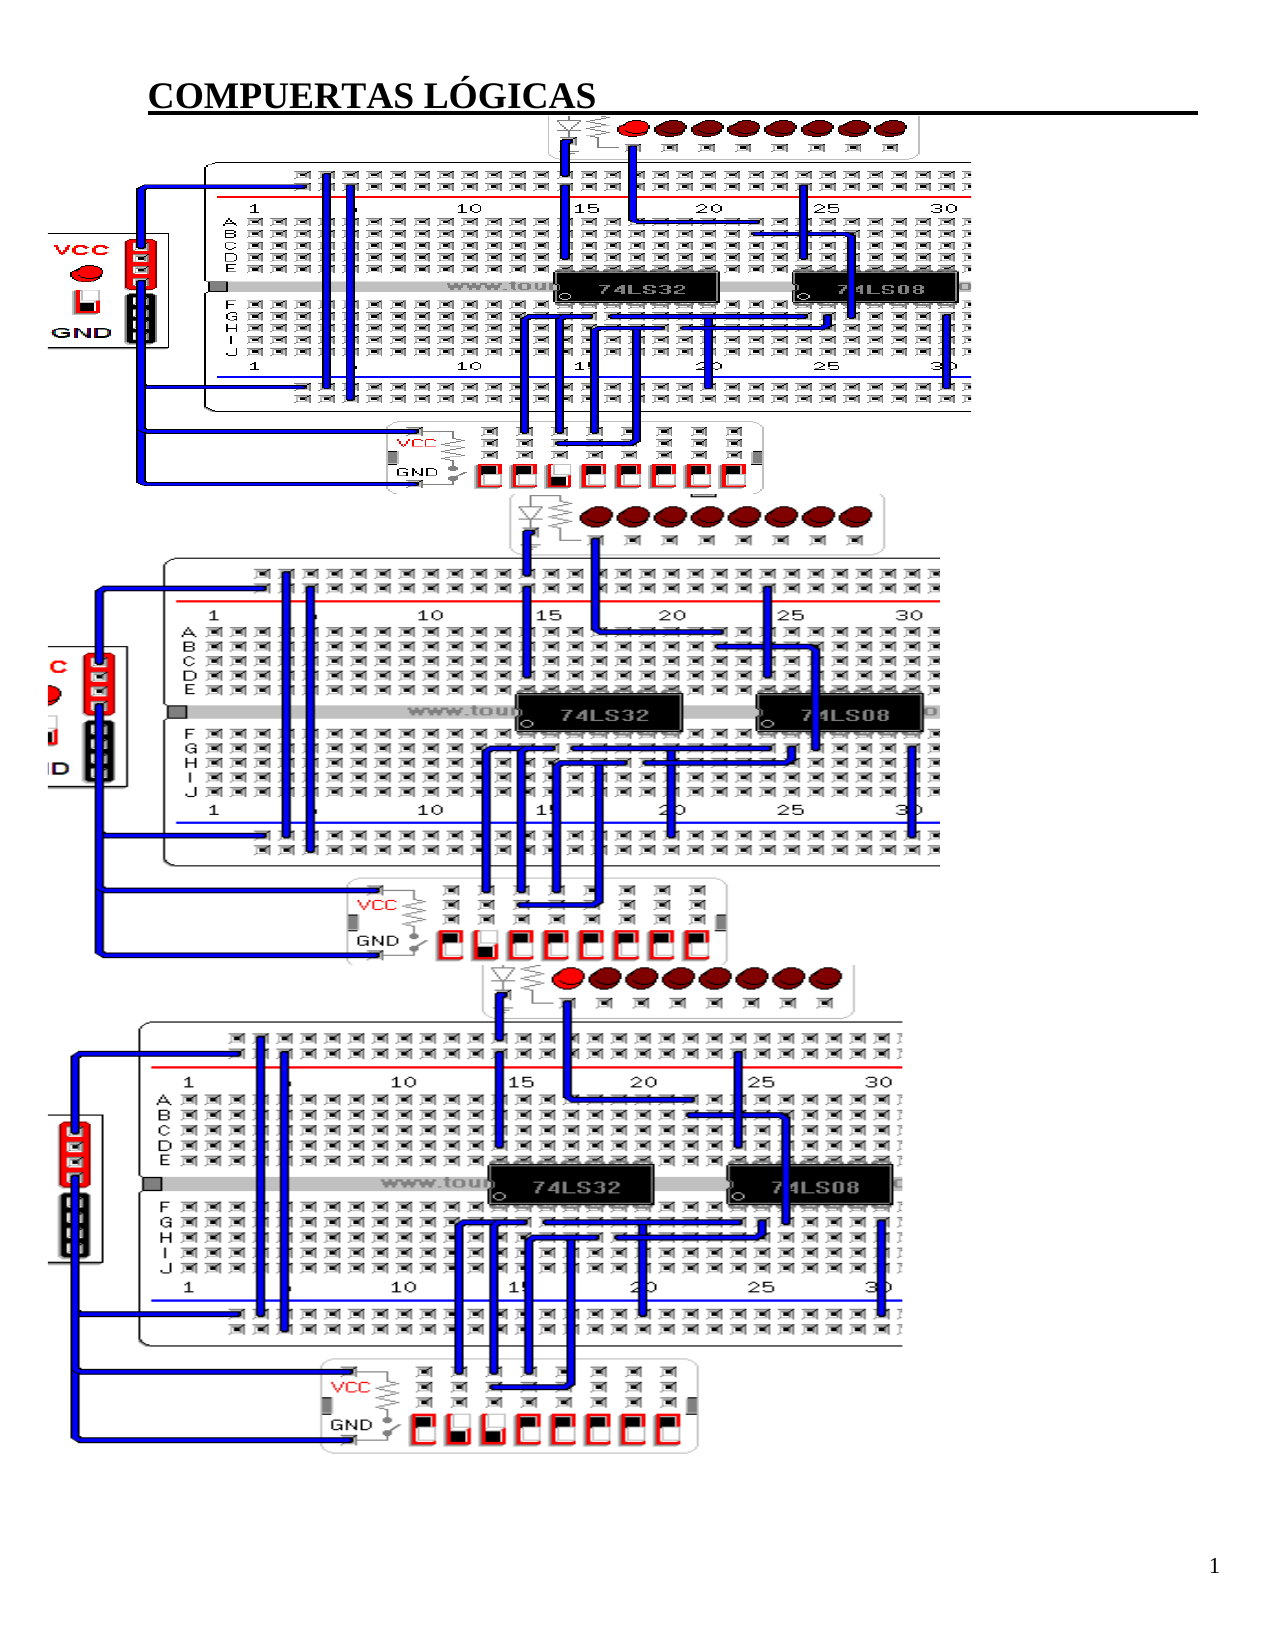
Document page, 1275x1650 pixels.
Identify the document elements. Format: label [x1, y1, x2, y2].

picture [47, 116, 972, 1455]
